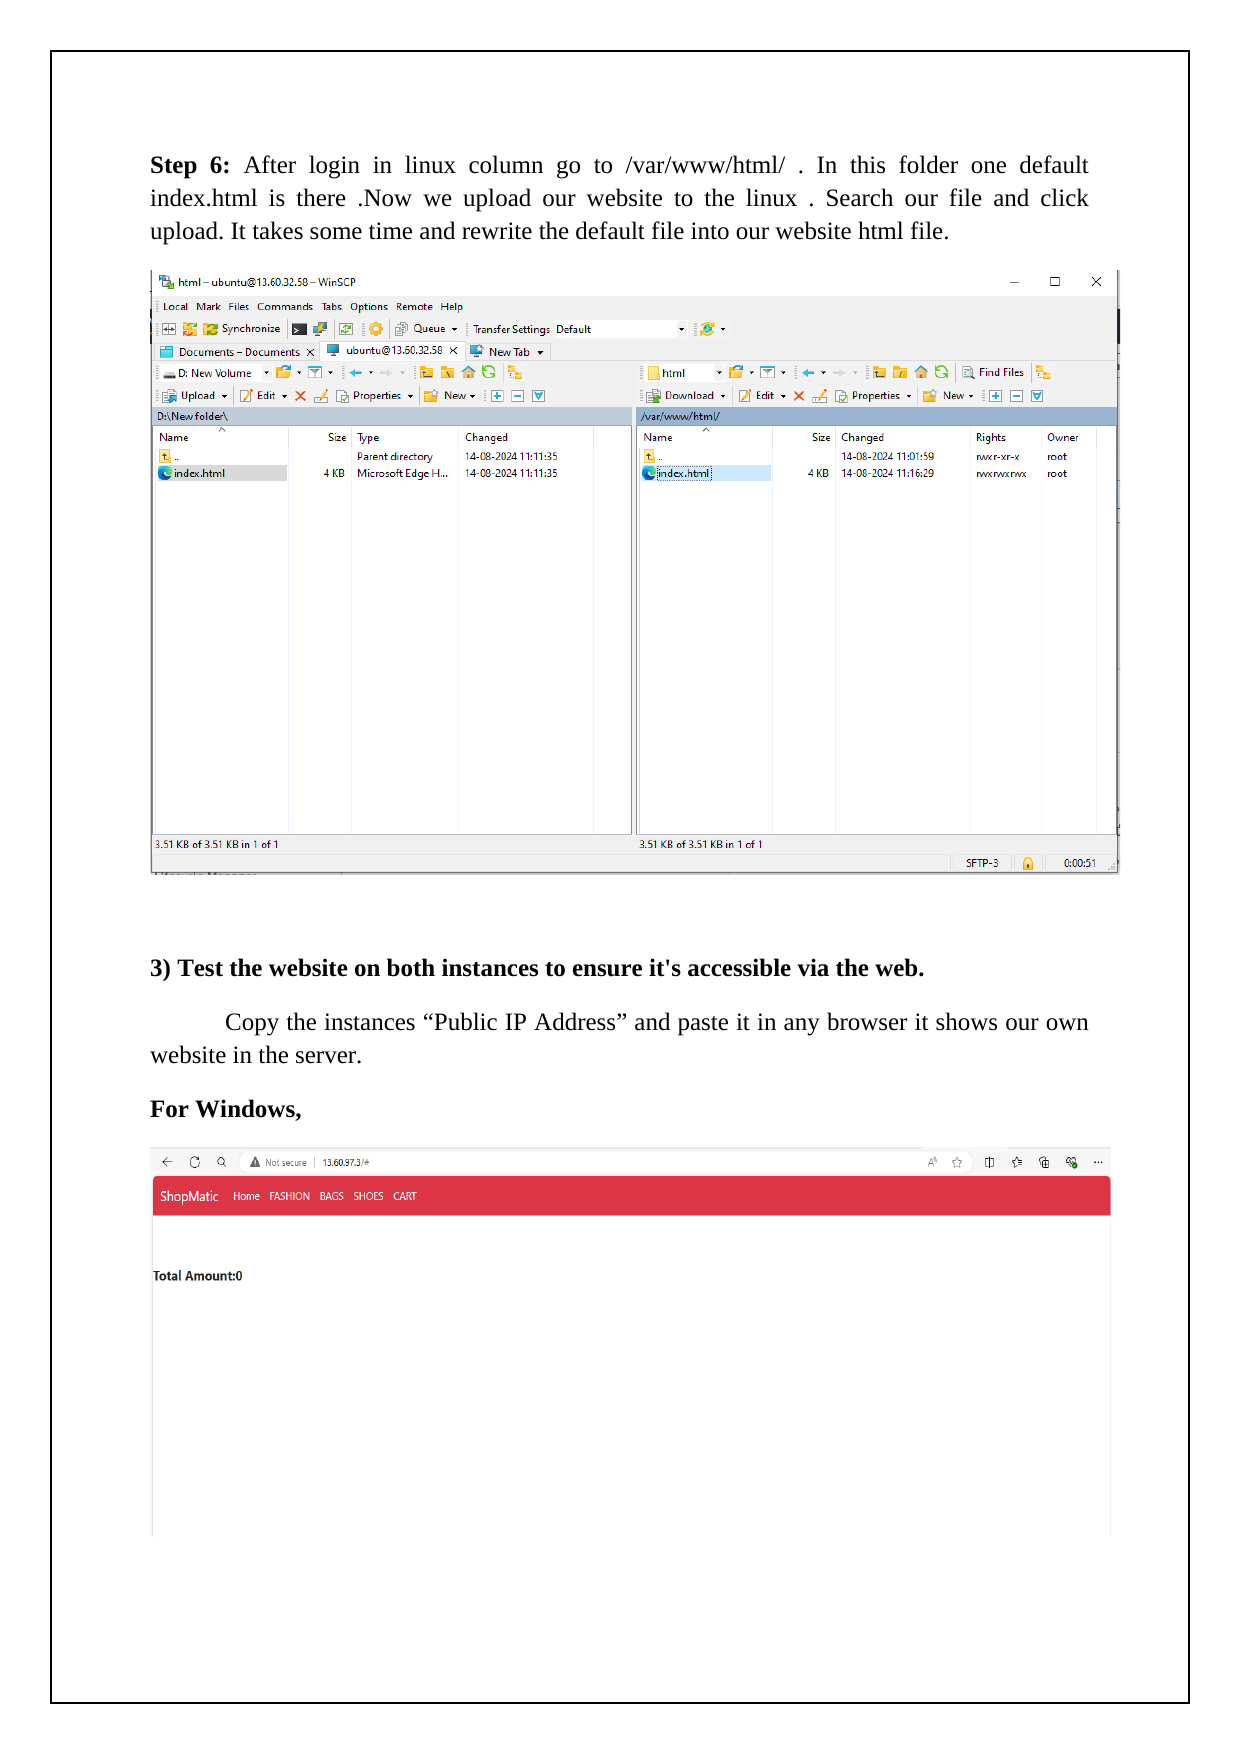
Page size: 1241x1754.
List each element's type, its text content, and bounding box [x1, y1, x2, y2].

picture [150, 270, 1121, 875]
text Copy the instances “Public IP Address” and paste it in any browser it shows our own website in the server. [150, 1007, 1090, 1069]
text For Windows, [150, 1094, 1090, 1123]
text Step 6: After login in linux column go to /var/www/html/ . In this folder one default index.html is there .Now we upload our website to the linux . Search our file and click upload. It takes some time and rewrite the default file into our website html file. [150, 150, 1090, 245]
picture [150, 1147, 1111, 1537]
text 3) Test the website on both instances to ensure it's accessible via the web. [150, 953, 1090, 982]
